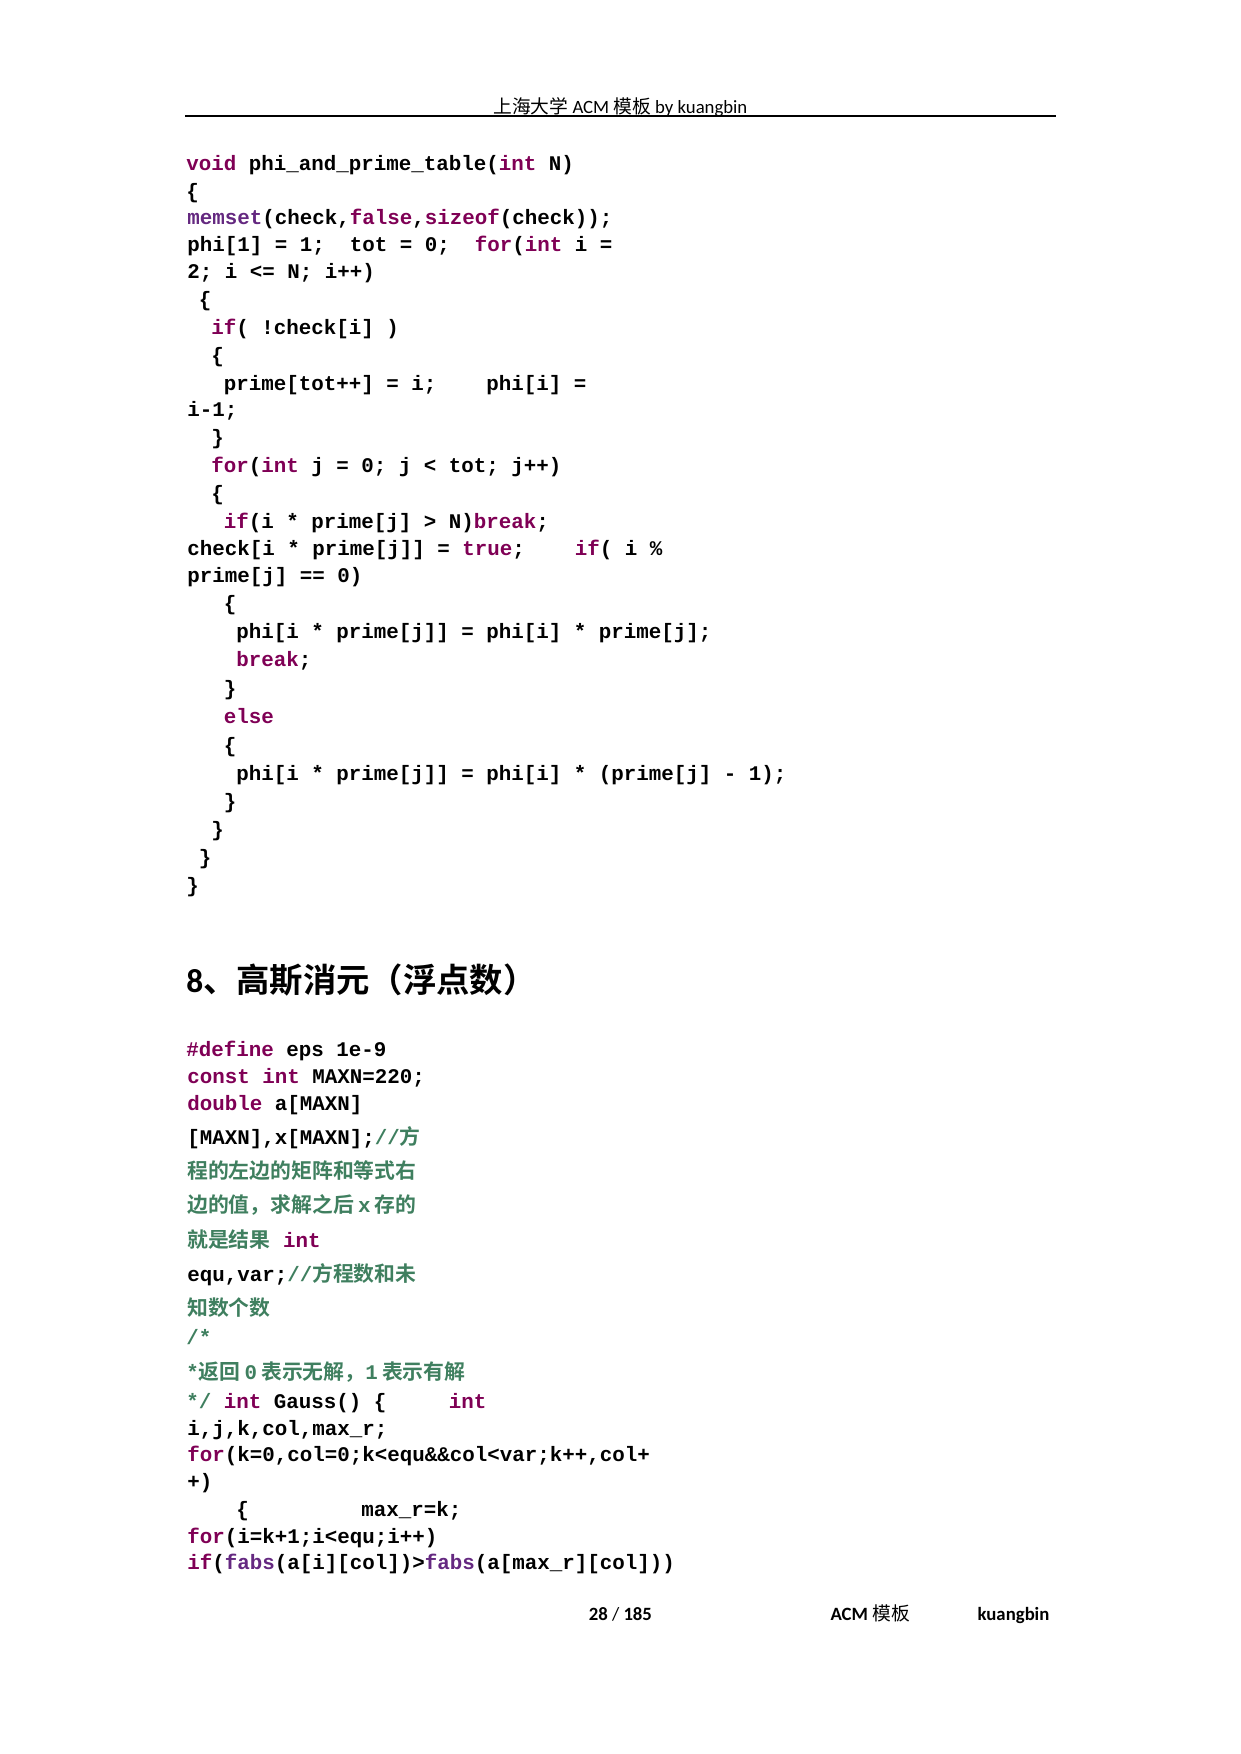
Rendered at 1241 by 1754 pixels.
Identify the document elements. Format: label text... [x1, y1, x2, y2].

text /* [186, 1327, 1053, 1351]
text } [186, 791, 771, 815]
text { memset(check,false,sizeof(check)); phi[1] = 1; tot = 0; for(int i = 2; i <= N; i++) [186, 181, 614, 284]
subtitle 8、高斯消元（浮点数） [186, 953, 626, 1002]
text } [186, 678, 771, 702]
text } [186, 819, 771, 843]
text { [186, 593, 771, 616]
text */ int Gauss() { int i,j,k,col,max_r; for(k=0,col=0;k<equ&&col<var;k++,col++) [186, 1391, 664, 1494]
text #define eps 1e-9 const int MAXN=220; double a[MAXN][MAXN],x[MAXN];//方程的左边的矩阵和等式右边的值，求解之后x存的就是结果 int equ,var;//方程数和未知数个数 [186, 1039, 435, 1322]
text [186, 1499, 720, 1576]
text { [186, 735, 771, 759]
text if(i * prime[j] > N)break; check[i * prime[j]] = true; if( i % prime[j] == 0) [186, 511, 668, 588]
text if( !check[i] ) [186, 317, 771, 340]
text { [186, 483, 771, 507]
text phi[i * prime[j]] = phi[i] * (prime[j] - 1); [186, 763, 1053, 787]
text void phi_and_prime_table(int N) [186, 153, 1053, 177]
text { [186, 289, 771, 312]
text *返回0表示无解，1表示有解 [186, 1355, 1053, 1386]
text prime[tot++] = i; phi[i] = i-1; [186, 373, 589, 423]
text { [186, 345, 771, 368]
text else [186, 706, 996, 730]
text break; [186, 649, 996, 672]
text for(int j = 0; j < tot; j++) [186, 455, 771, 479]
text } [186, 427, 771, 451]
text phi[i * prime[j]] = phi[i] * prime[j]; [186, 621, 1053, 644]
text } [186, 847, 771, 871]
text } [186, 875, 771, 899]
